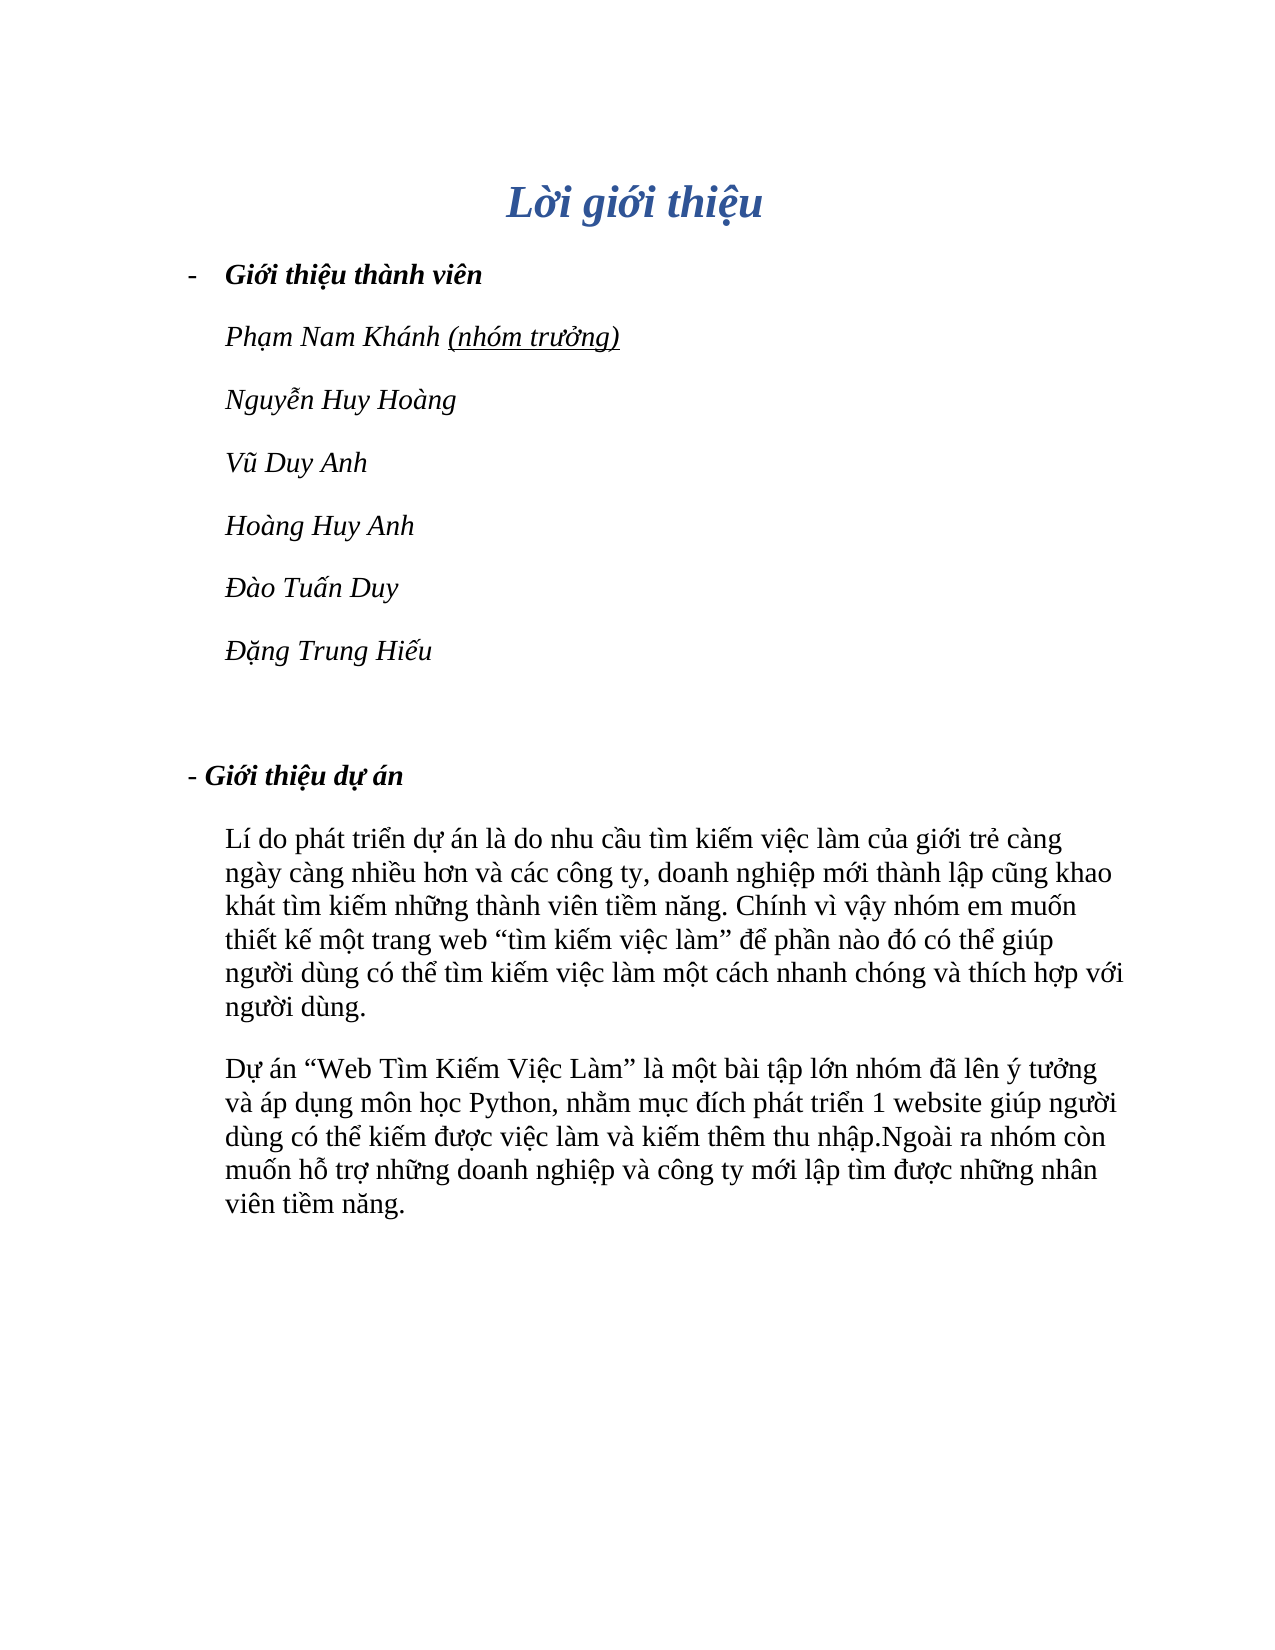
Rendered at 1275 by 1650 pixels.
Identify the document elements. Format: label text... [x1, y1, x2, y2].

subtitle Lời giới thiệu [150, 175, 1125, 228]
subtitle Vũ Duy Anh [225, 445, 1125, 478]
subtitle Nguyễn Huy Hoàng [225, 382, 1125, 416]
subtitle Lí do phát triển dự án là do nhu cầu tìm kiếm việc làm của giới trẻ càng ngày càng nhiều hơn và các công ty, doanh nghiệp mới thành lập cũng khao khát tìm kiếm những thành viên tiềm năng. Chính vì vậy nhóm em muốn thiết kế một trang web “tìm kiếm việc làm” để phần nào đó có thể giúp người dùng có thể tìm kiếm việc làm một cách nhanh chóng và thích hợp với người dùng. [225, 821, 1125, 1022]
subtitle Phạm Nam Khánh (nhóm trưởng) [225, 319, 1125, 353]
subtitle Đào Tuấn Duy [225, 570, 1125, 604]
subtitle - Giới thiệu dự án [187, 758, 1125, 792]
subtitle Dự án “Web Tìm Kiếm Việc Làm” là một bài tập lớn nhóm đã lên ý tưởng và áp dụng môn học Python, nhằm mục đích phát triển 1 website giúp người dùng có thể kiếm được việc làm và kiếm thêm thu nhập.Ngoài ra nhóm còn muốn hỗ trợ những doanh nghiệp và công ty mới lập tìm được những nhân viên tiềm năng. [225, 1052, 1125, 1219]
subtitle Giới thiệu thành viên [187, 257, 1125, 290]
subtitle Đặng Trung Hiếu [225, 633, 1125, 667]
subtitle Hoàng Huy Anh [225, 508, 1125, 541]
